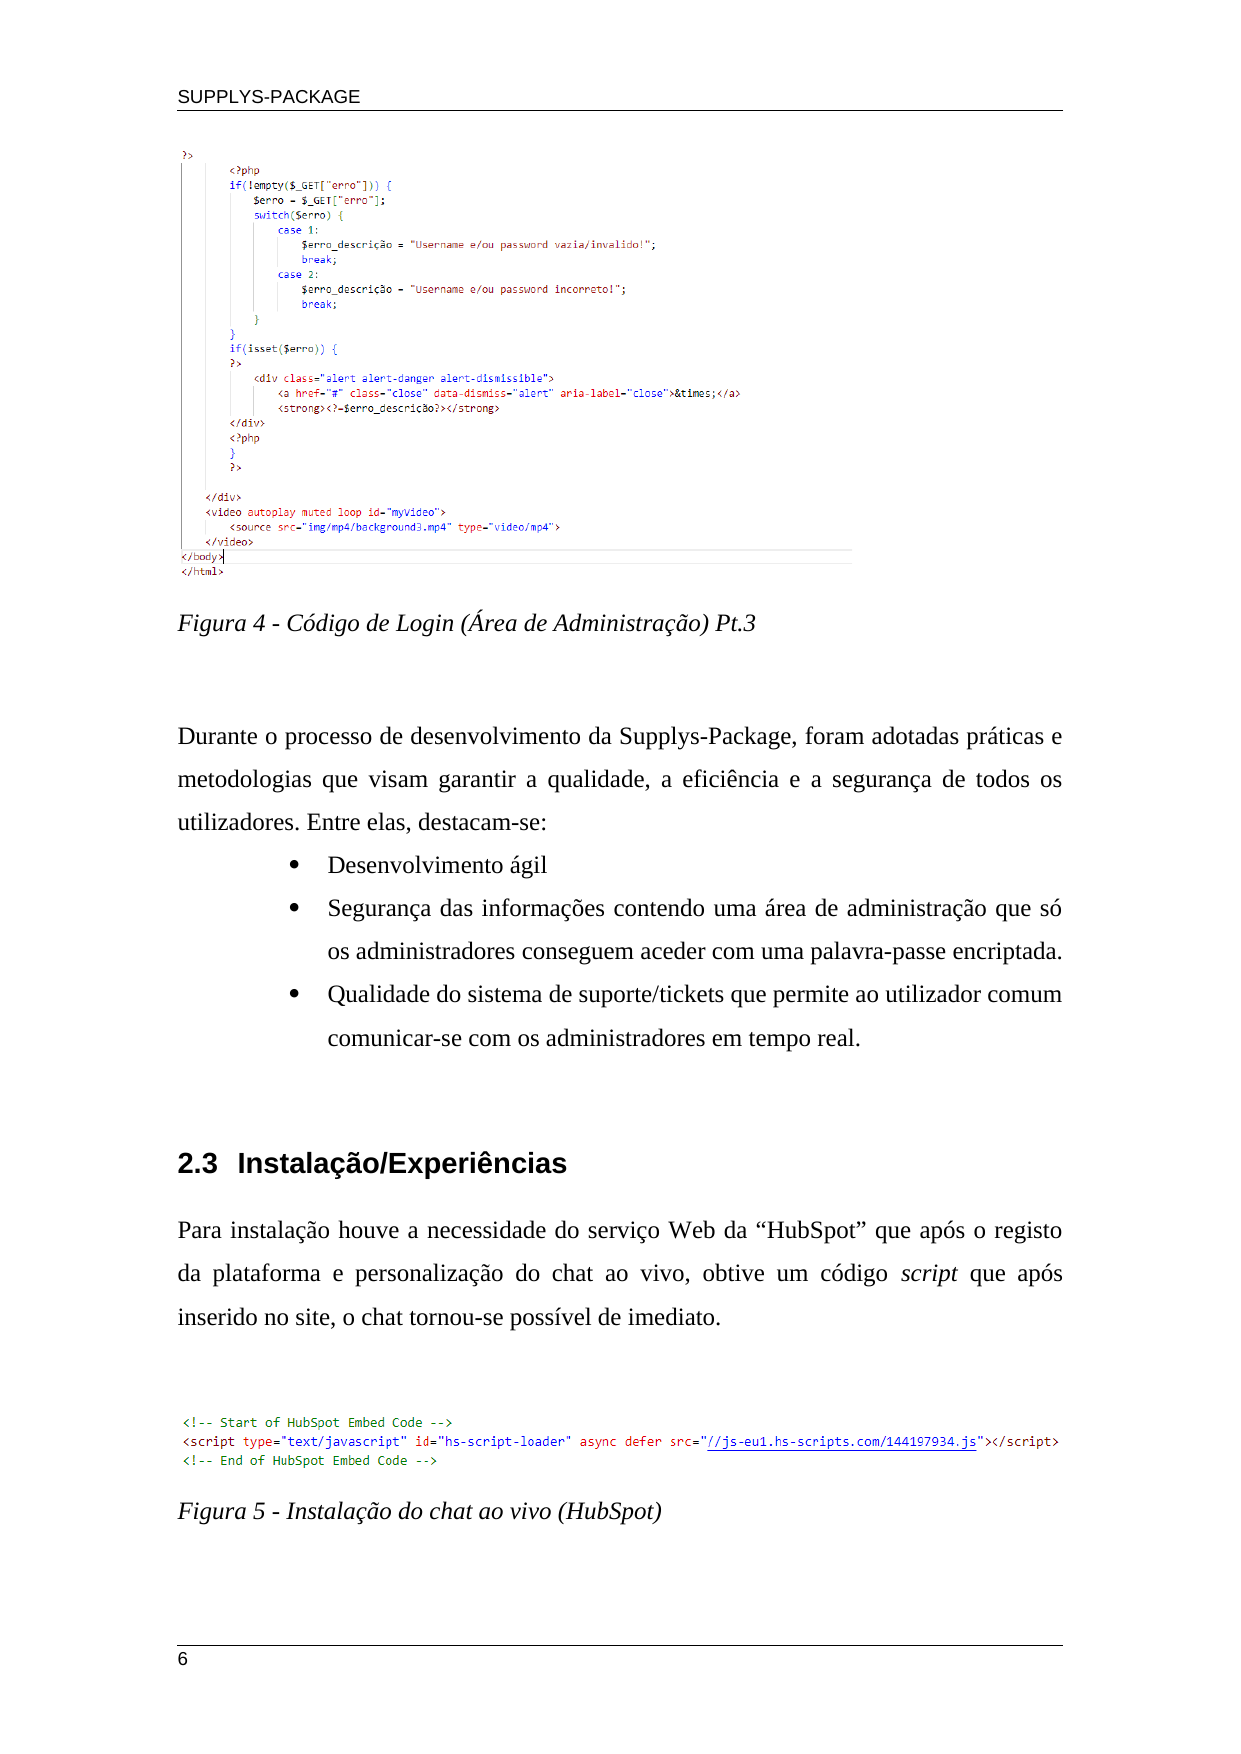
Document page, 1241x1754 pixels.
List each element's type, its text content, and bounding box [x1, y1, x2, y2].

text Figura 4 - Código de Login (Área de Administração) Pt.3 [177, 608, 1063, 636]
list Segurança das informações contendo uma área de administração que só os administradores conseguem aceder com uma palavra-passe encriptada. [290, 893, 1063, 965]
picture [177, 1412, 1063, 1470]
list Durante o processo de desenvolvimento da Supplys-Package, foram adotadas práticas e metodologias que visam garantir a qualidade, a eficiência e a segurança de todos os utilizadores. Entre elas, destacam-se: [177, 721, 1063, 836]
list Instalação/Experiências [177, 1146, 1063, 1180]
picture [177, 147, 853, 581]
text Para instalação houve a necessidade do serviço Web da “HubSpot” que após o registo da plataforma e personalização do chat ao vivo, obtive um código script que após inserido no site, o chat tornou-se possível de imediato. [177, 1215, 1063, 1330]
list Desenvolvimento ágil [290, 850, 1063, 879]
text Figura 5 - Instalação do chat ao vivo (HubSpot) [177, 1496, 1063, 1525]
list Qualidade do sistema de suporte/tickets que permite ao utilizador comum comunicar-se com os administradores em tempo real. [290, 979, 1063, 1051]
